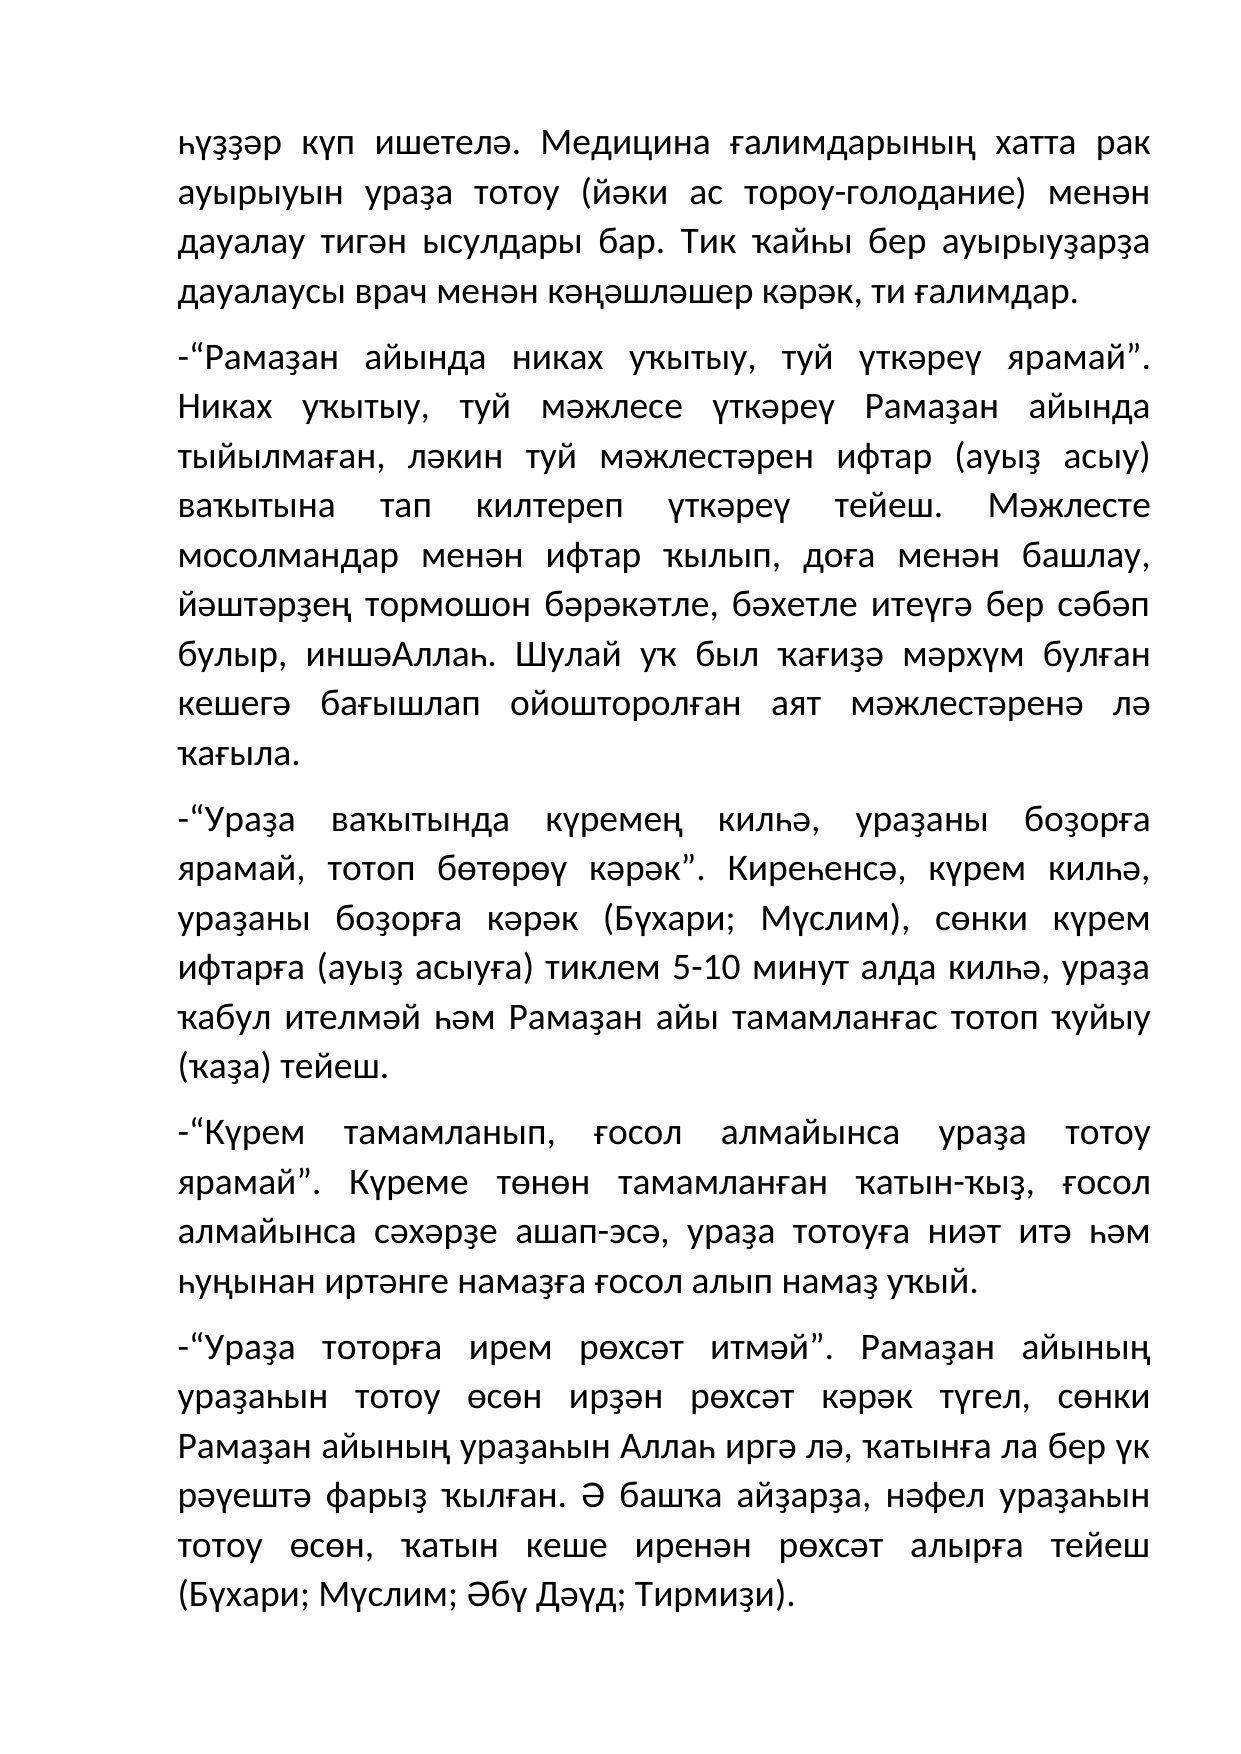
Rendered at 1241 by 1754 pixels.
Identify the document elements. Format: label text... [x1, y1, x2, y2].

text -“Ураҙа ваҡытында күремең килһә, ураҙаны боҙорға ярамай, тотоп бөтөрөү кәрәк”. Киреһенсә, күрем килһә, ураҙаны боҙорға кәрәк (Бүхари; Мүслим), сөнки күрем ифтарға (ауыҙ асыуға) тиклем 5-10 минут алда килһә, ураҙа ҡабул ителмәй һәм Рамаҙан айы тамамланғас тотоп ҡуйыу (ҡаҙа) тейеш. [177, 795, 1152, 1088]
text -“Күрем тамамланып, ғосол алмайынса ураҙа тотоу ярамай”. Күреме төнөн тамамланған ҡатын-ҡыҙ, ғосол алмайынса сәхәрҙе ашап-эсә, ураҙа тотоуға ниәт итә һәм һуңынан иртәнге намаҙға ғосол алып намаҙ уҡый. [177, 1108, 1152, 1302]
text -“Рамаҙан айында никах уҡытыу, туй үткәреү ярамай”. Никах уҡытыу, туй мәжлесе үткәреү Рамаҙан айында тыйылмаған, ләкин туй мәжлестәрен ифтар (ауыҙ асыу) ваҡытына тап килтереп үткәреү тейеш. Мәжлесте мосолмандар менән ифтар ҡылып, доға менән башлау, йәштәрҙең тормошон бәрәкәтле, бәхетле итеүгә бер сәбәп булыр, иншәАллаһ. Шулай уҡ был ҡағиҙә мәрхүм булған кешегә бағышлап ойошторолған аят мәжлестәренә лә ҡағыла. [177, 333, 1152, 774]
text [177, 118, 1152, 312]
text -“Ураҙа тоторға ирем рөхсәт итмәй”. Рамаҙан айының ураҙаһын тотоу өсөн ирҙән рөхсәт кәрәк түгел, сөнки Рамаҙан айының ураҙаһын Аллаһ иргә лә, ҡатынға ла бер үк рәүештә фарыҙ ҡылған. Ә башҡа айҙарҙа, нәфел ураҙаһын тотоу өсөн, ҡатын кеше иренән рөхсәт алырға тейеш (Бүхари; Мүслим; Әбү Дәүд; Тирмиҙи). [177, 1323, 1152, 1616]
